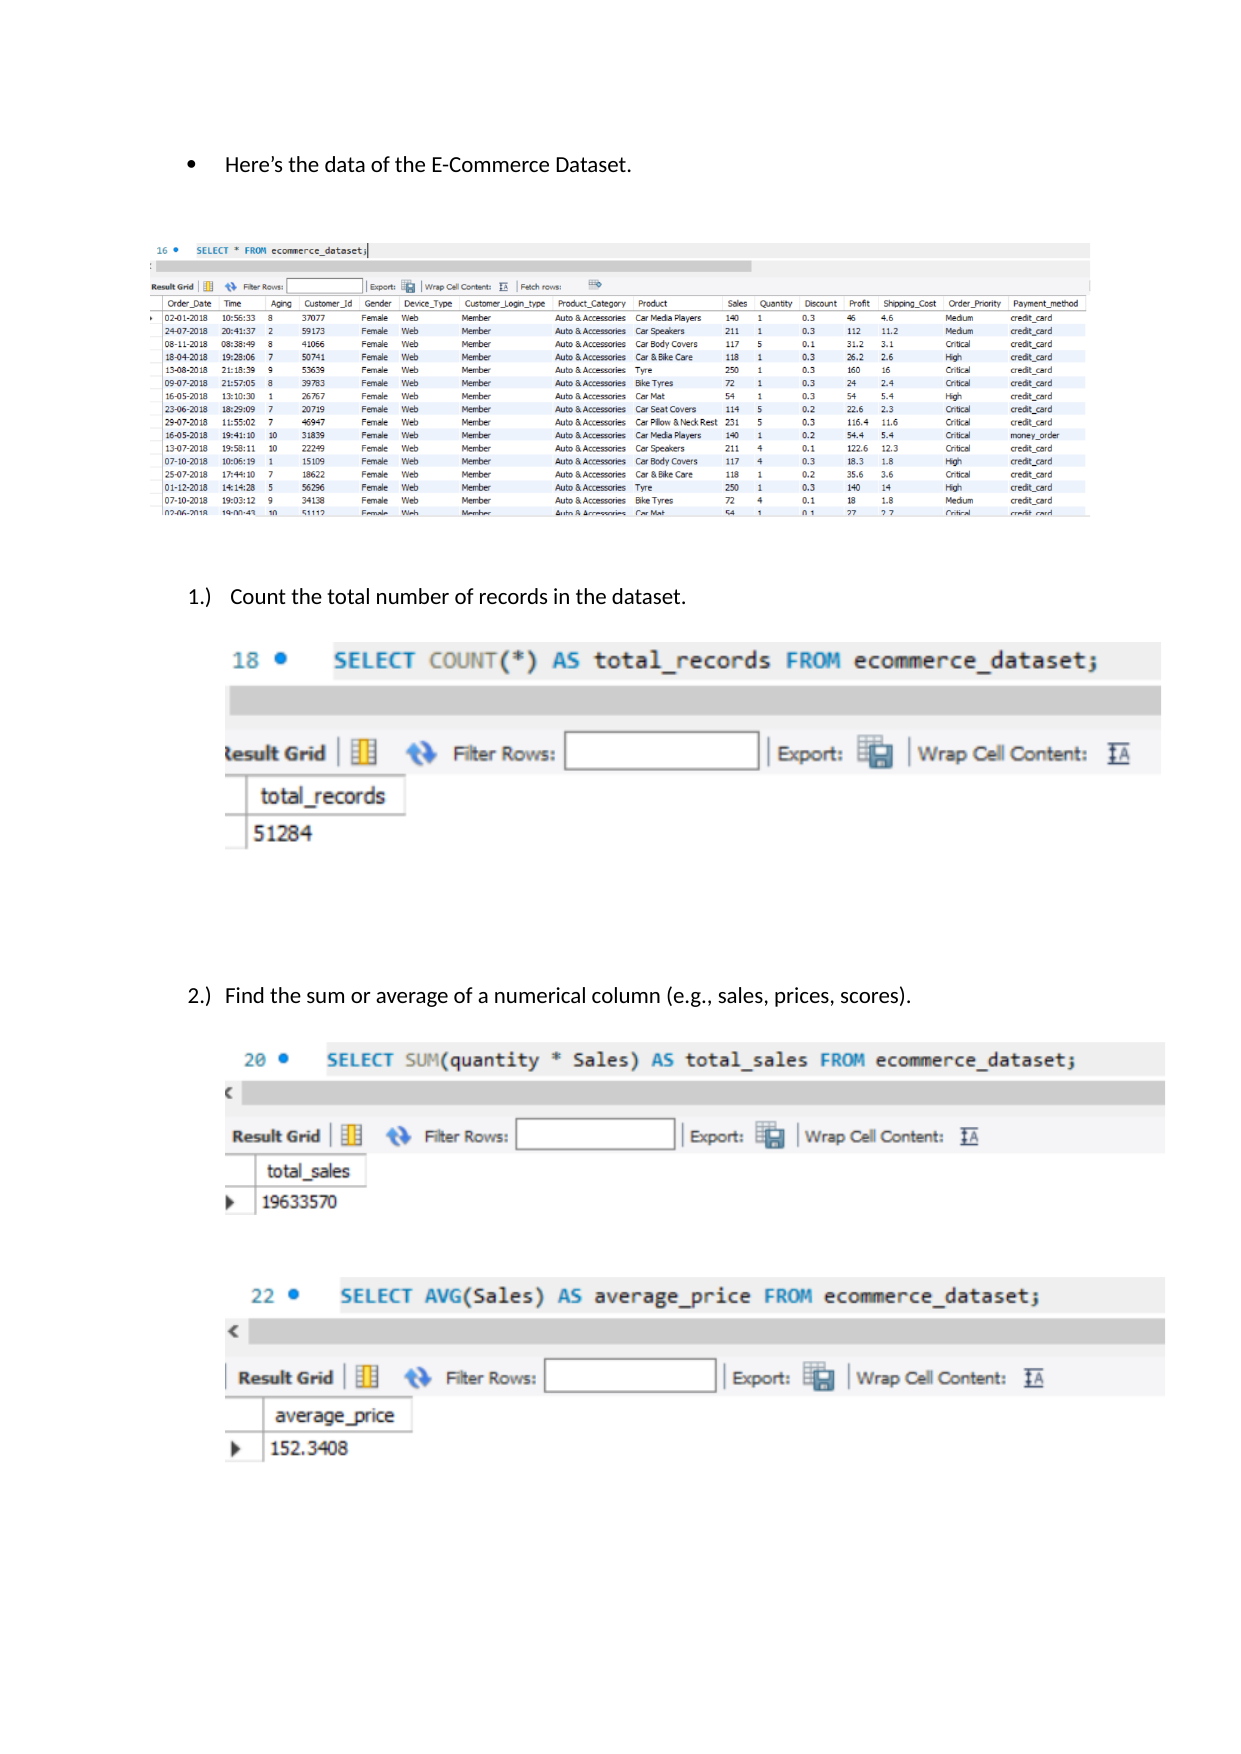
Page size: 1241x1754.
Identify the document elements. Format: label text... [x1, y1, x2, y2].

picture [225, 1277, 1166, 1490]
picture [225, 642, 1162, 859]
picture [150, 243, 1091, 517]
list Find the sum or average of a numerical column (e.g., sales, prices, scores). [187, 982, 1090, 1009]
picture [225, 1042, 1166, 1215]
list Here’s the data of the E-Commerce Dataset. [187, 150, 1090, 178]
list Count the total number of records in the dataset. [187, 582, 1090, 611]
